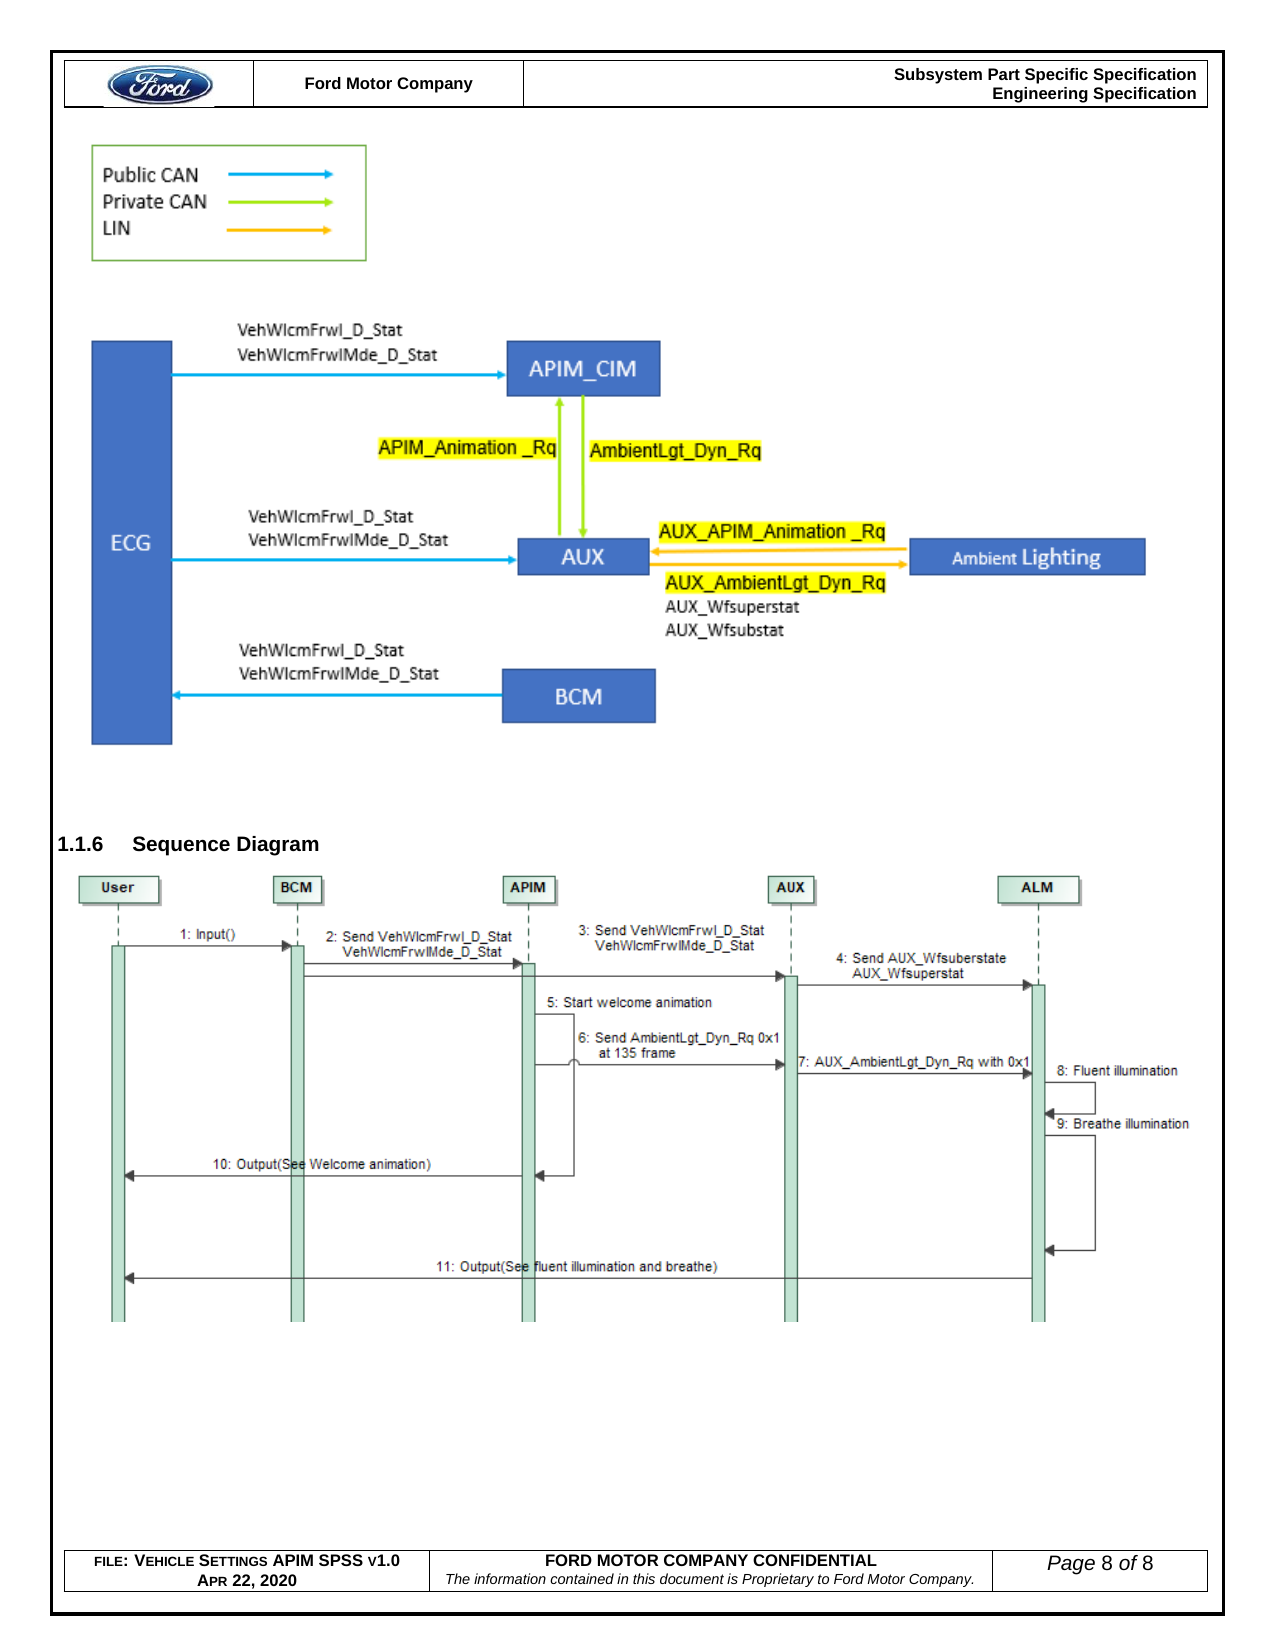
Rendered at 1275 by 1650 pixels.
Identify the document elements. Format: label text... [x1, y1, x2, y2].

subtitle Sequence Diagram [57, 832, 1215, 856]
picture [103, 61, 215, 107]
picture [57, 131, 1215, 784]
picture [57, 862, 1215, 1322]
